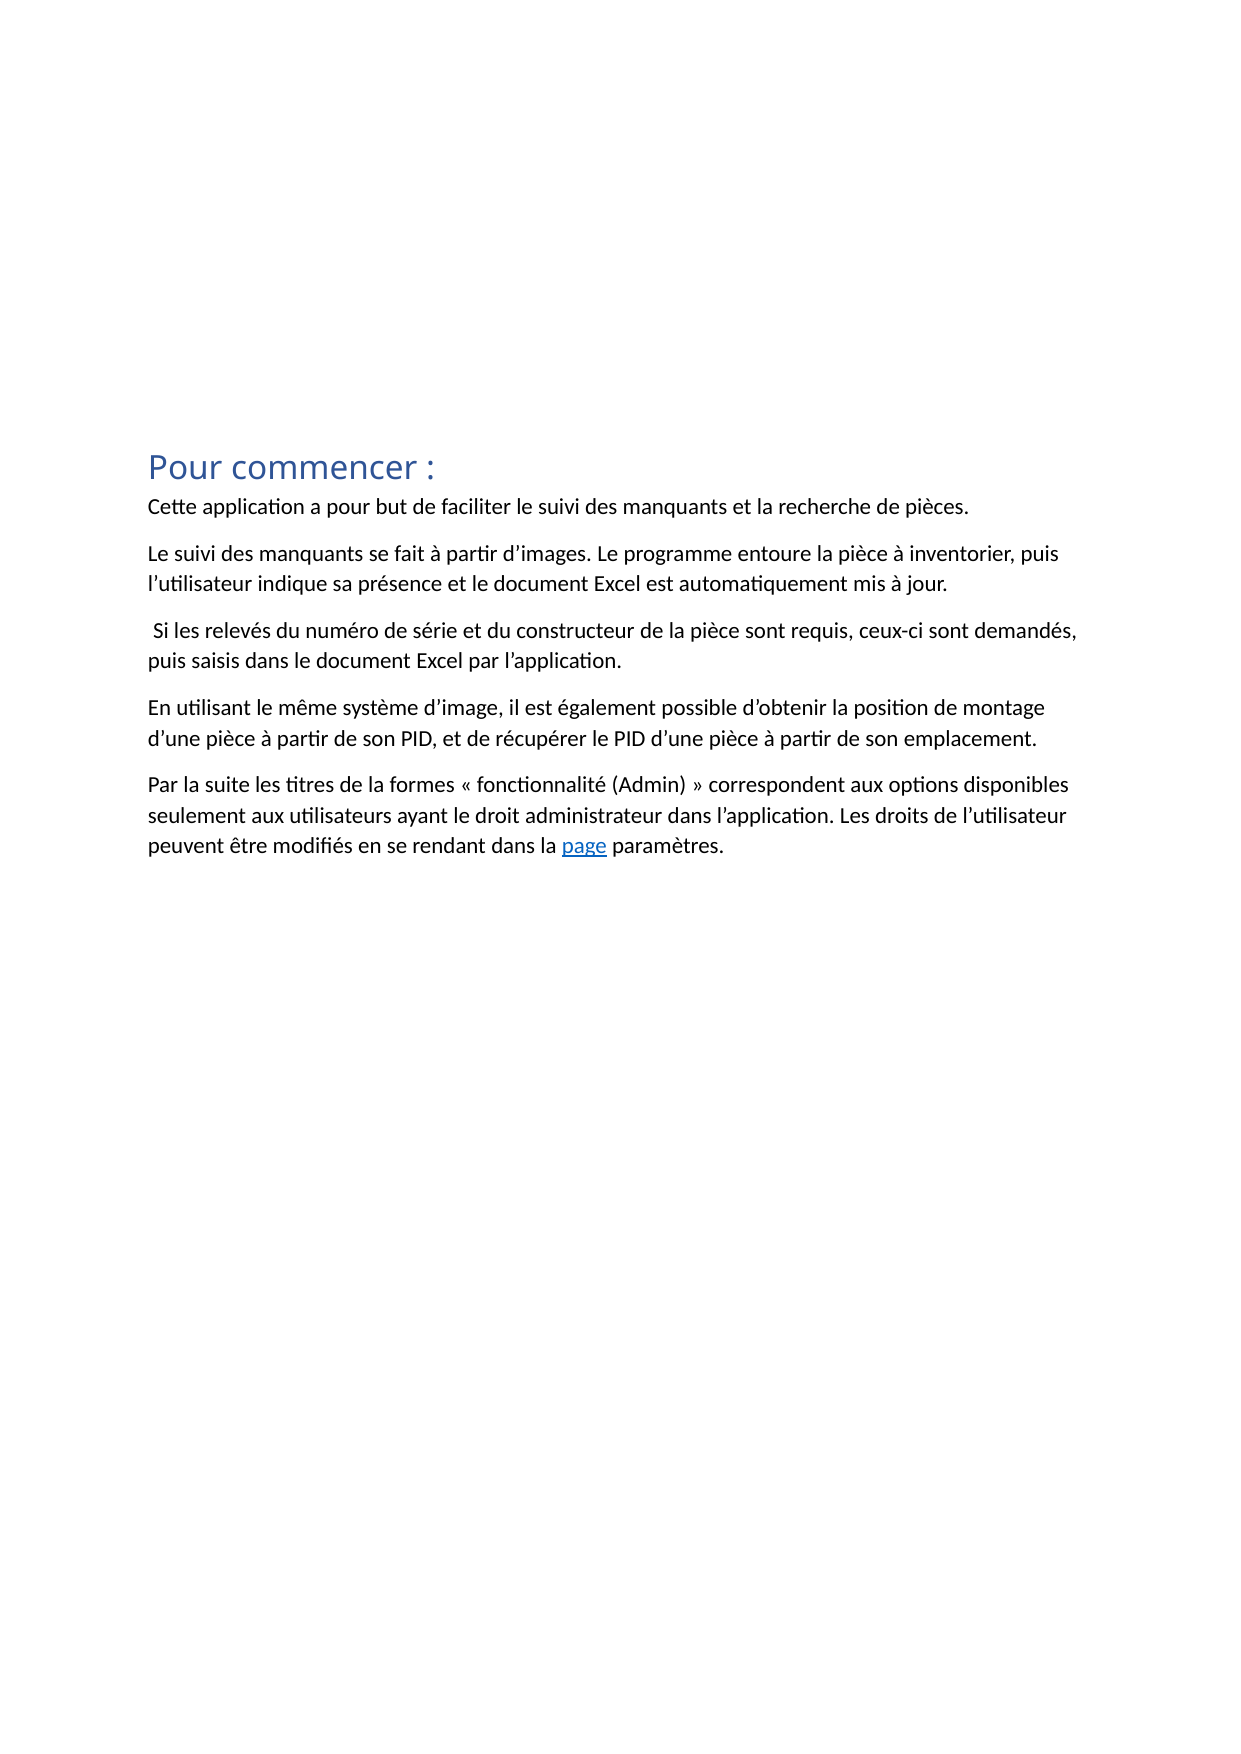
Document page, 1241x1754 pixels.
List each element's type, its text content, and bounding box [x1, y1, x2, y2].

text Le suivi des manquants se fait à partir d’images. Le programme entoure la pièce à inventorier, puis l’utilisateur indique sa présence et le document Excel est automatiquement mis à jour. [148, 539, 1093, 597]
text En utilisant le même système d’image, il est également possible d’obtenir la position de montage d’une pièce à partir de son PID, et de récupérer le PID d’une pièce à partir de son emplacement. [148, 693, 1093, 752]
text Cette application a pour but de faciliter le suivi des manquants et la recherche de pièces. [148, 492, 1093, 520]
text Par la suite les titres de la formes « fonctionnalité (Admin) » correspondent aux options disponibles seulement aux utilisateurs ayant le droit administrateur dans l’application. Les droits de l’utilisateur peuvent être modifiés en se rendant dans la page paramètres. [148, 771, 1093, 859]
text Si les relevés du numéro de série et du constructeur de la pièce sont requis, ceux-ci sont demandés, puis saisis dans le document Excel par l’application. [148, 616, 1093, 674]
subtitle Pour commencer : [148, 443, 1093, 489]
